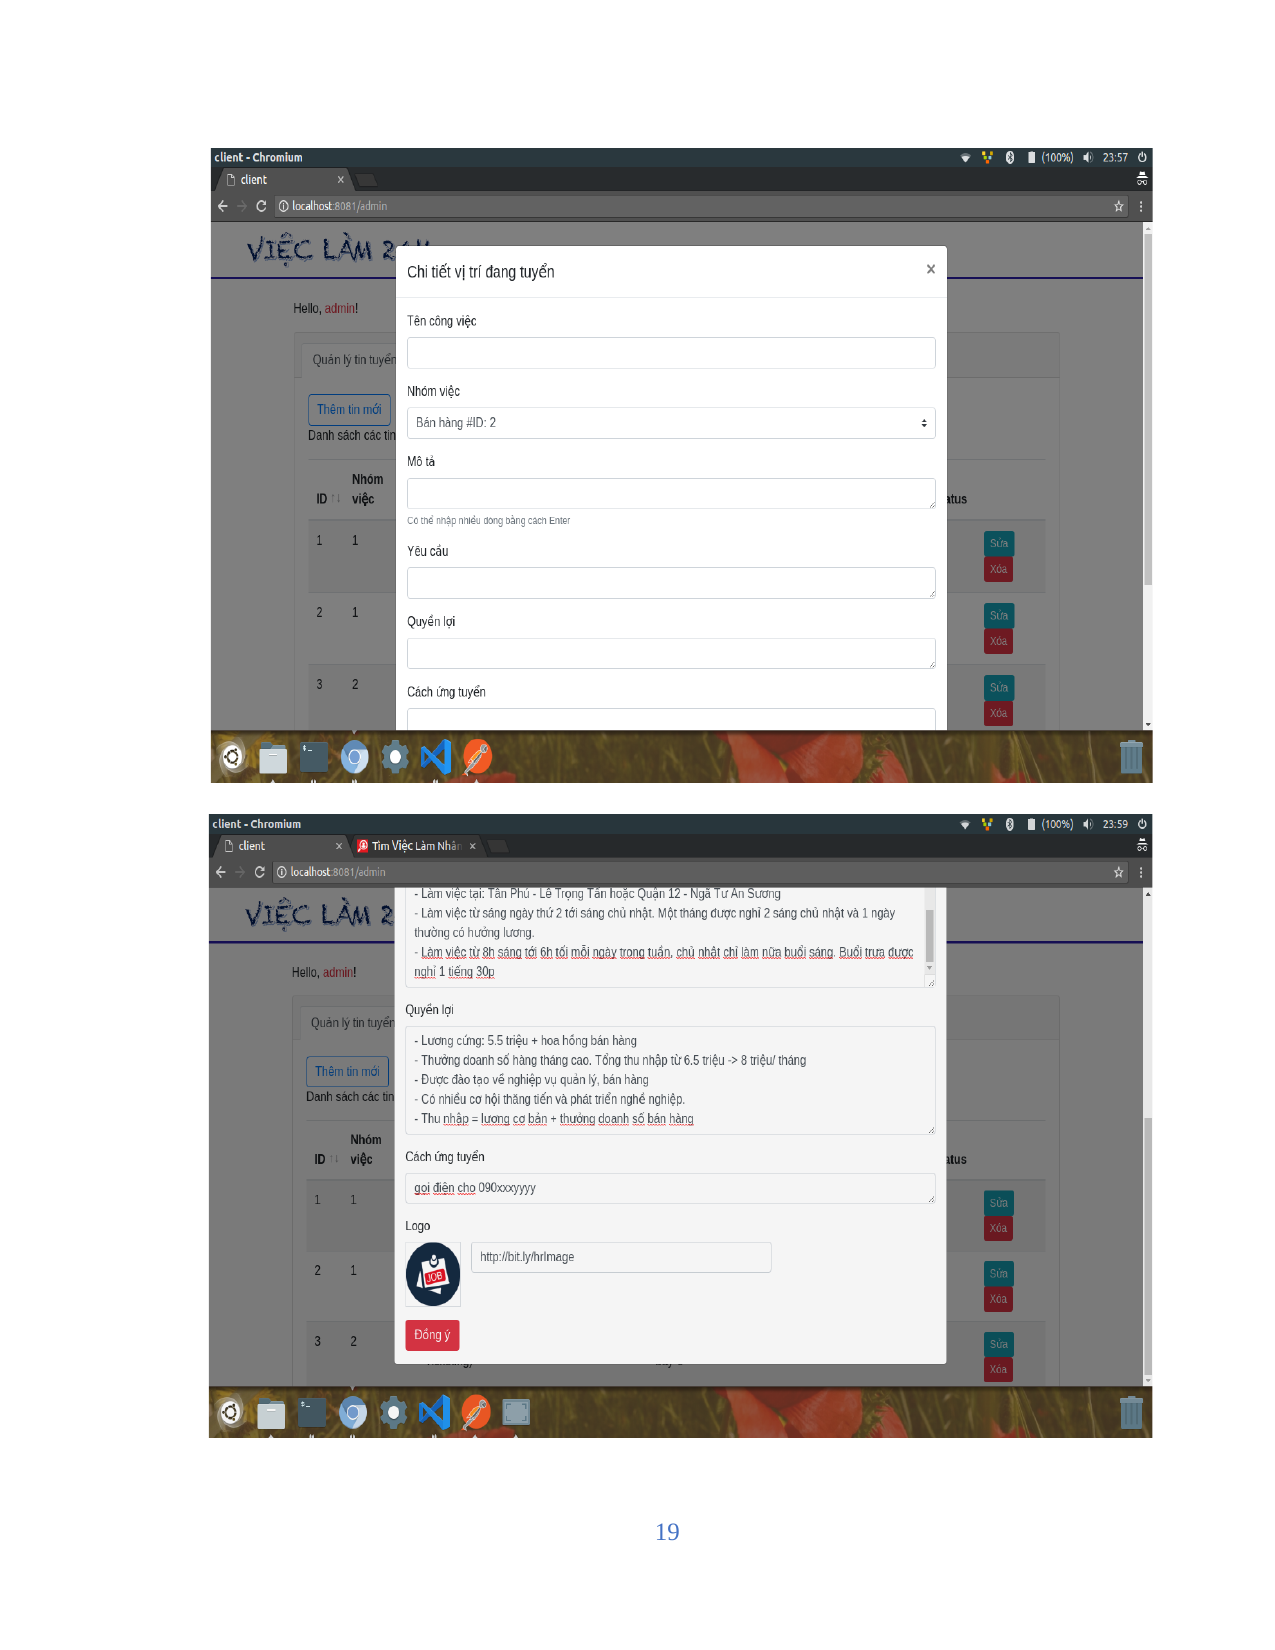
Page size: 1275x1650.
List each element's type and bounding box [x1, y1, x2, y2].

picture [210, 148, 1153, 783]
picture [208, 814, 1153, 1438]
